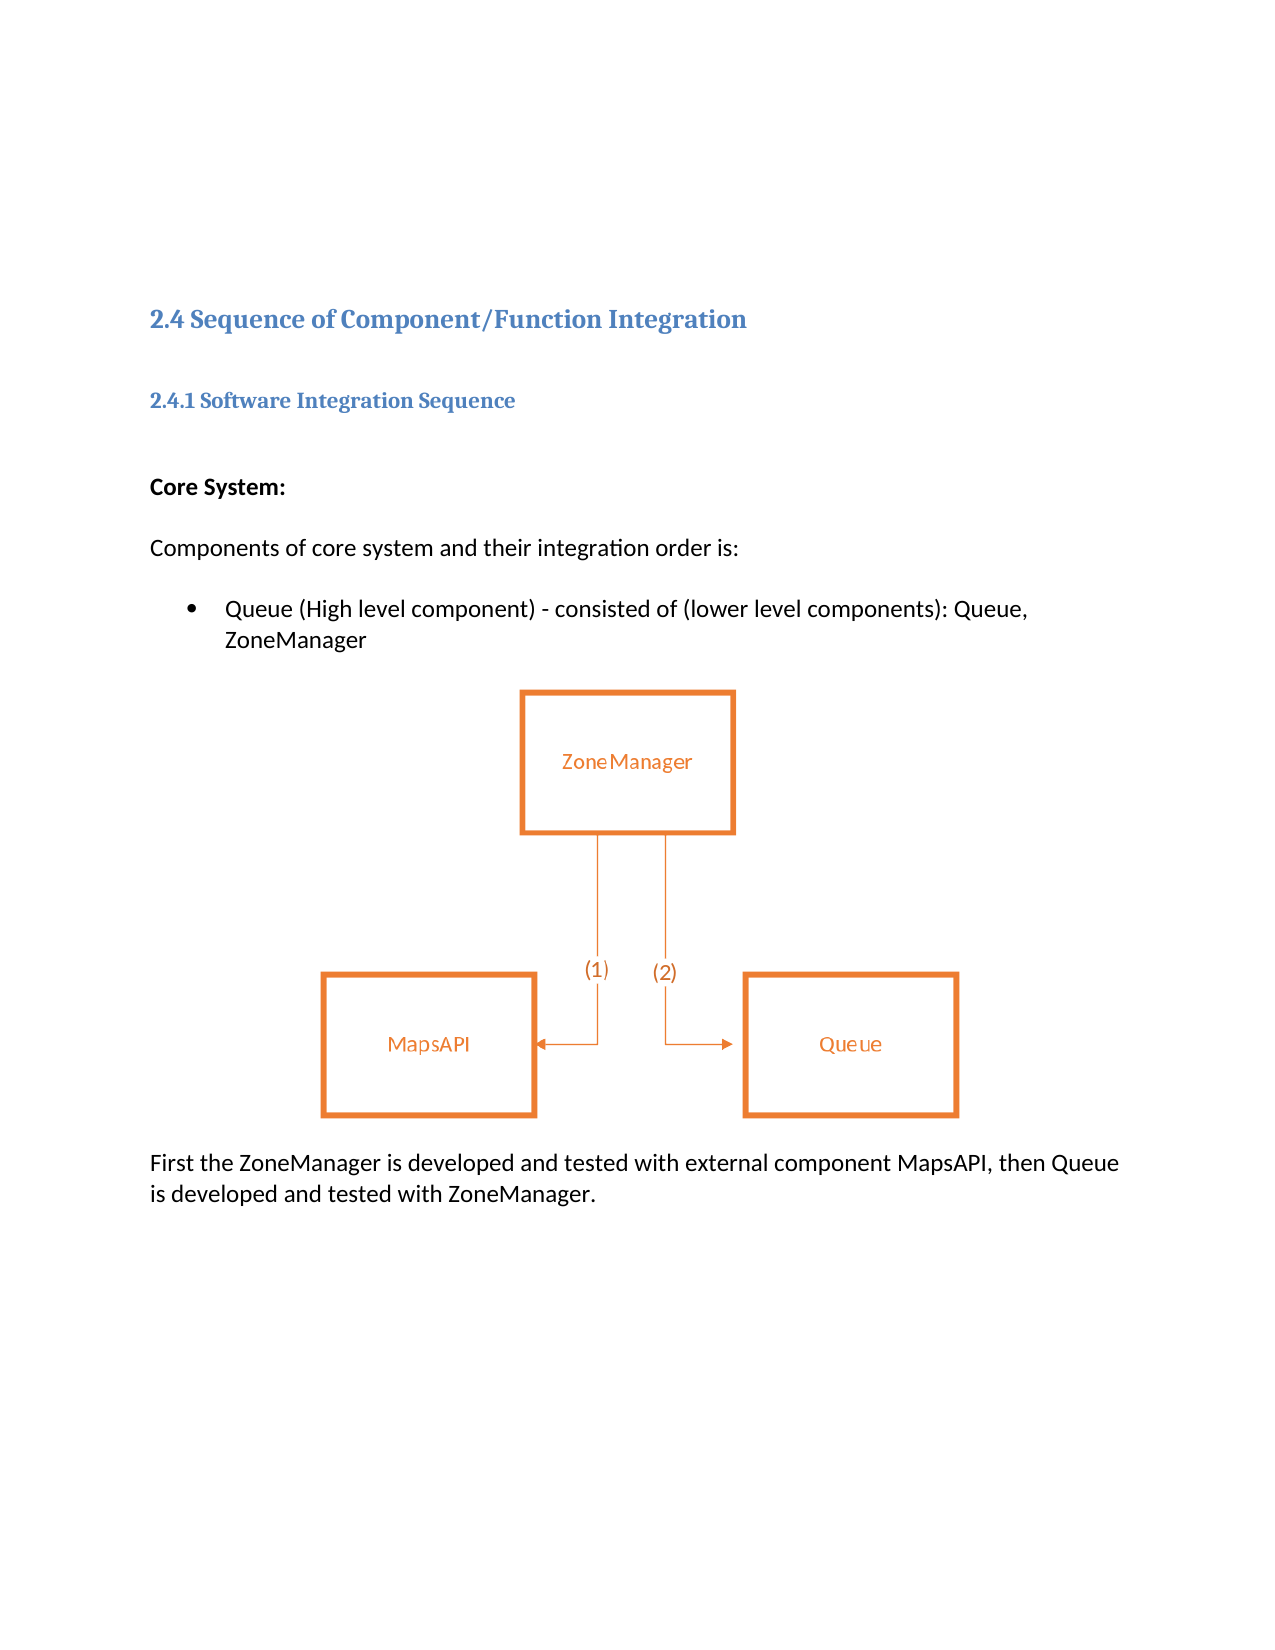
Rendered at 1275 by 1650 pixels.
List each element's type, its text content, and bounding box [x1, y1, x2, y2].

subtitle 2.4.1 Software Integration Sequence [150, 388, 1125, 414]
text First the ZoneManager is developed and tested with external component MapsAPI, then Queue is developed and tested with ZoneManager. [150, 1147, 1125, 1208]
subtitle 2.4 Sequence of Component/Function Integration [150, 304, 1125, 335]
text Core System: [150, 471, 1125, 502]
list Queue (High level component) - consisted of (lower level components): Queue, ZoneManager [187, 593, 1125, 654]
text Components of core system and their integration order is: [150, 532, 1125, 563]
